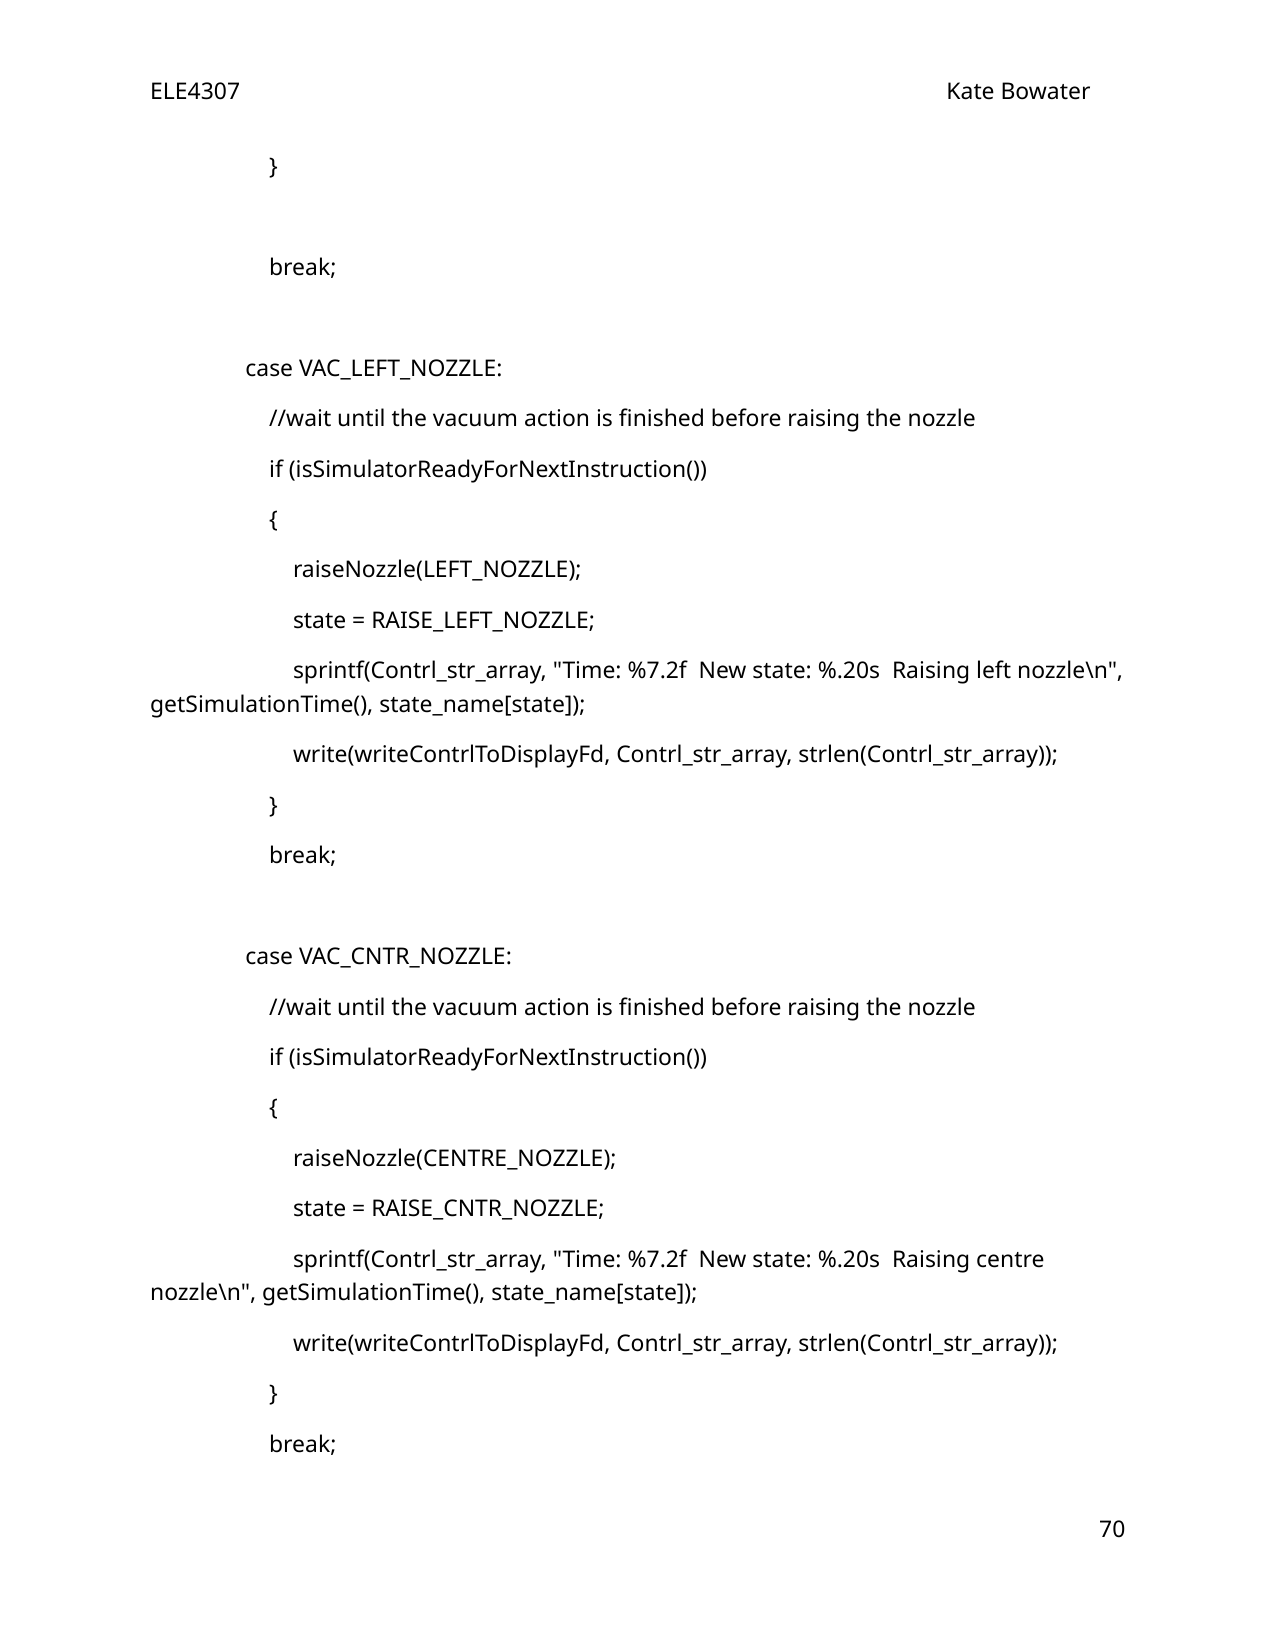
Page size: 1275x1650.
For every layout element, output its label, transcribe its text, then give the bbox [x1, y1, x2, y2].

text //wait until the vacuum action is finished before raising the nozzle [150, 990, 1125, 1022]
text case VAC_LEFT_NOZZLE: [150, 352, 1125, 383]
text write(writeContrlToDisplayFd, Contrl_str_array, strlen(Contrl_str_array)); [150, 1327, 1125, 1358]
text if (isSimulatorReadyForNextInstruction()) [150, 1041, 1125, 1072]
text } [150, 150, 1125, 181]
text break; [150, 839, 1125, 870]
text write(writeContrlToDisplayFd, Contrl_str_array, strlen(Contrl_str_array)); [150, 738, 1125, 769]
text break; [150, 1427, 1125, 1459]
text state = RAISE_CNTR_NOZZLE; [150, 1192, 1125, 1223]
text { [150, 1091, 1125, 1122]
text } [150, 1377, 1125, 1408]
text state = RAISE_LEFT_NOZZLE; [150, 604, 1125, 635]
text case VAC_CNTR_NOZZLE: [150, 940, 1125, 971]
text { [150, 503, 1125, 534]
text sprintf(Contrl_str_array, "Time: %7.2f New state: %.20s Raising left nozzle\n", getSimulationTime(), state_name[state]); [150, 654, 1125, 719]
text break; [150, 251, 1125, 282]
text raiseNozzle(CENTRE_NOZZLE); [150, 1142, 1125, 1173]
text if (isSimulatorReadyForNextInstruction()) [150, 452, 1125, 484]
text //wait until the vacuum action is finished before raising the nozzle [150, 402, 1125, 433]
text raiseNozzle(LEFT_NOZZLE); [150, 553, 1125, 584]
text } [150, 789, 1125, 820]
text sprintf(Contrl_str_array, "Time: %7.2f New state: %.20s Raising centre nozzle\n", getSimulationTime(), state_name[state]); [150, 1242, 1125, 1307]
